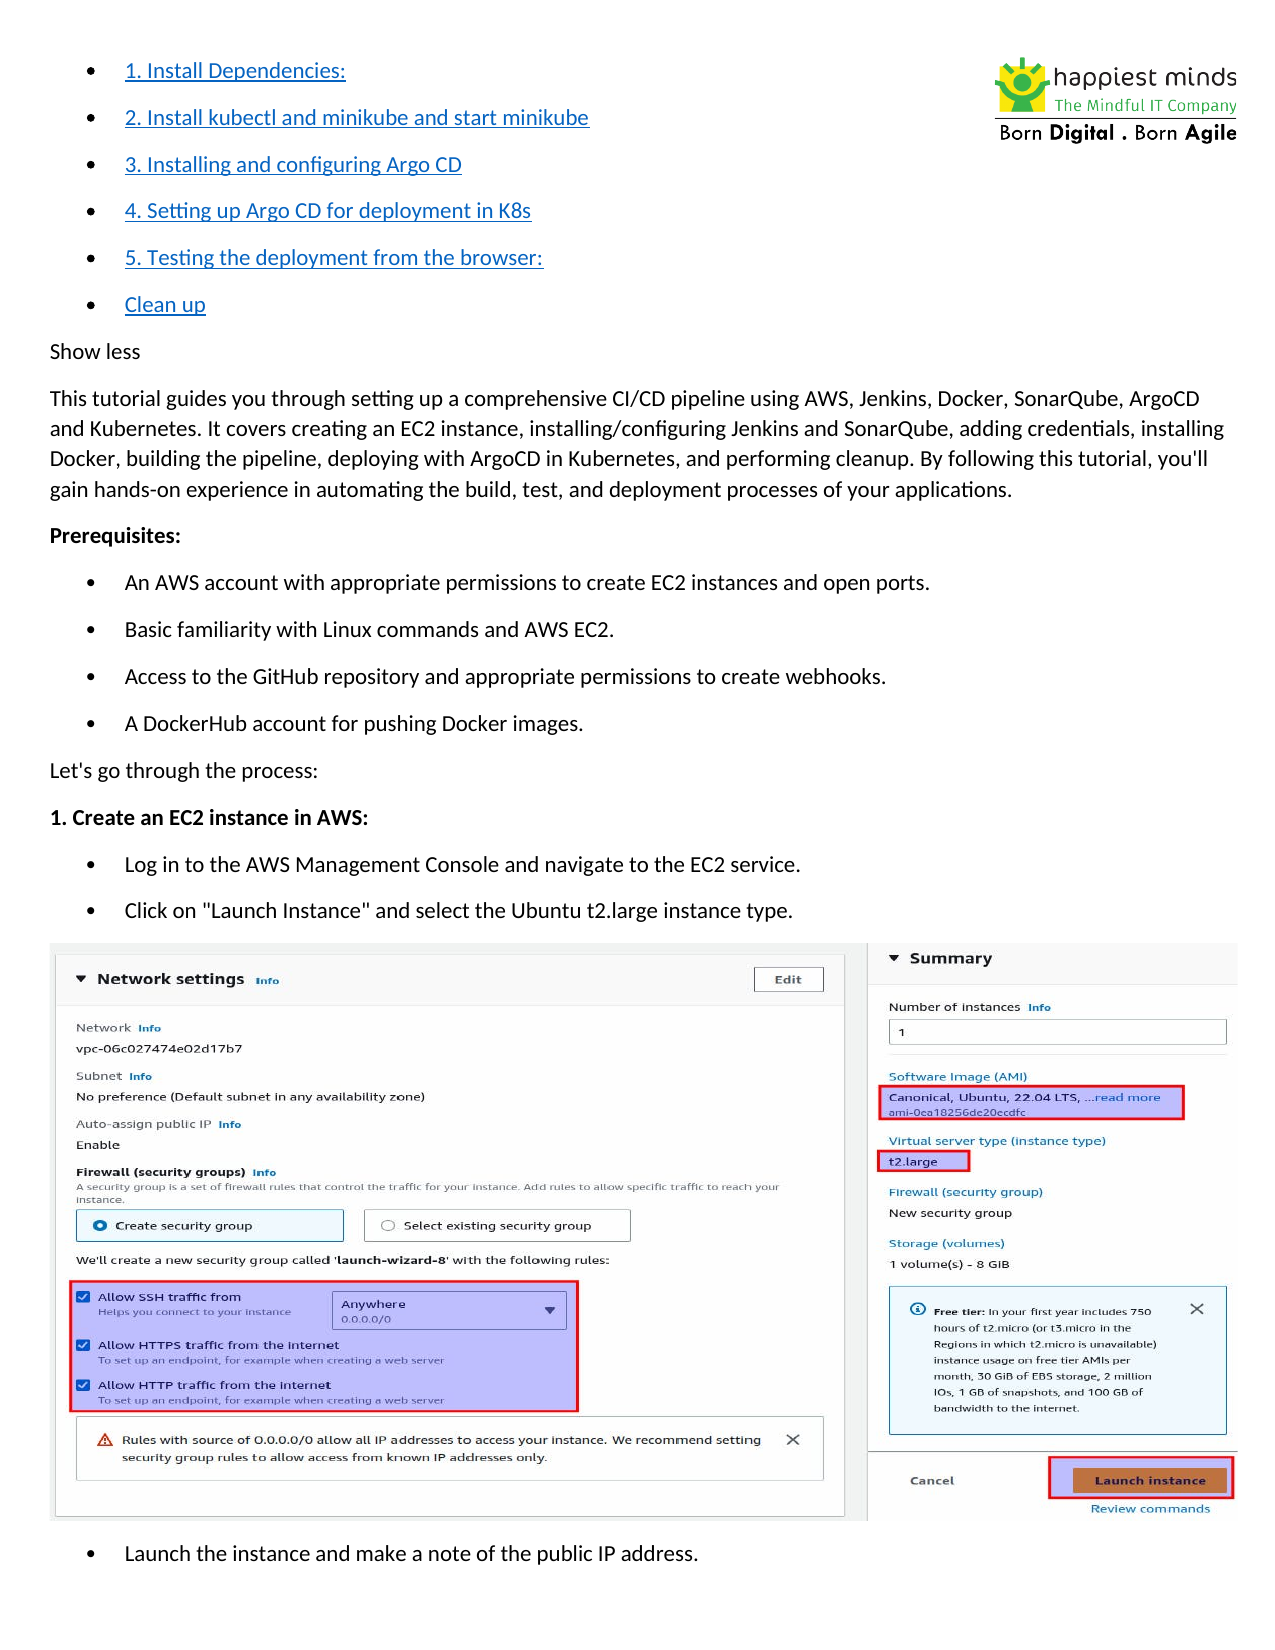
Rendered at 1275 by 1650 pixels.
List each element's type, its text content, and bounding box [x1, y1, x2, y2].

list 3. Installing and configuring Argo CD [87, 150, 1237, 178]
text Let's go through the process: [49, 756, 1237, 784]
picture [994, 84, 1237, 103]
list Click on "Launch Instance" and select the Ubuntu t2.large instance type. [87, 897, 1237, 925]
picture [994, 131, 1237, 144]
list Log in to the AWS Management Console and navigate to the EC2 service. [87, 850, 1237, 878]
list 1. Install Dependencies: [87, 56, 1237, 84]
list Launch the instance and make a note of the public IP address. [87, 1539, 1237, 1567]
list 2. Install kubectl and minikube and start minikube [87, 103, 1237, 131]
list Clean up [87, 290, 1237, 318]
list 5. Testing the deployment from the browser: [87, 243, 1237, 272]
list A DockerHub account for pushing Docker images. [87, 709, 1237, 737]
list Access to the GitHub repository and appropriate permissions to create webhooks. [87, 662, 1237, 690]
list 4. Setting up Argo CD for deployment in K8s [87, 197, 1237, 225]
list Basic familiarity with Linux commands and AWS EC2. [87, 615, 1237, 643]
list An AWS account with appropriate permissions to create EC2 instances and open ports. [87, 568, 1237, 597]
picture [49, 943, 1238, 1521]
text Prerequisites: [49, 522, 1237, 550]
text 1. Create an EC2 instance in AWS: [49, 803, 1237, 831]
text This tutorial guides you through setting up a comprehensive CI/CD pipeline using AWS, Jenkins, Docker, SonarQube, ArgoCD and Kubernetes. It covers creating an EC2 instance, installing/configuring Jenkins and SonarQube, adding credentials, installing Docker, building the pipeline, deploying with ArgoCD in Kubernetes, and performing cleanup. By following this tutorial, you'll gain hands-on experience in automating the build, test, and deployment processes of your applications. [49, 384, 1237, 503]
text Show less [49, 337, 1237, 365]
